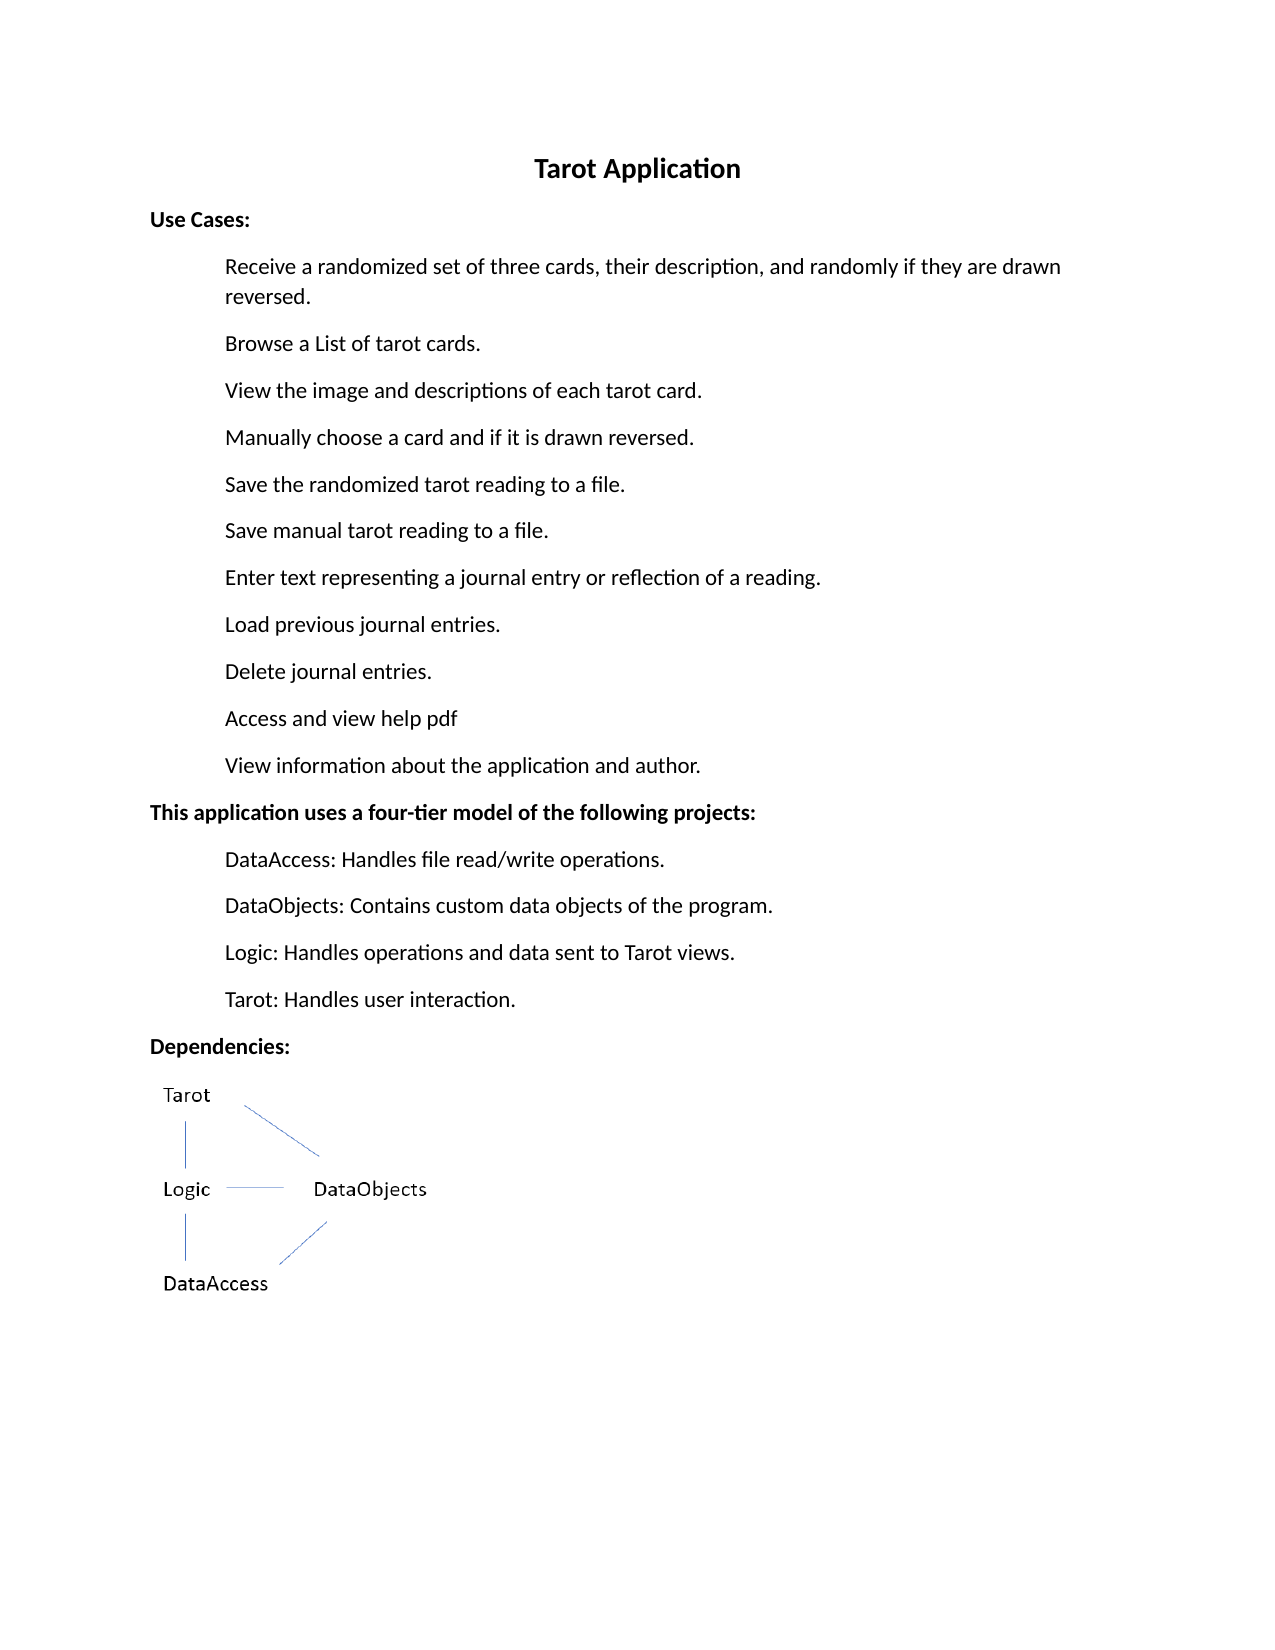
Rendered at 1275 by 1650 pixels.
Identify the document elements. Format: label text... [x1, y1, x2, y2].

text Receive a randomized set of three cards, their description, and randomly if they are drawn reversed. [225, 252, 1125, 310]
text This application uses a four-tier model of the following projects: [150, 798, 1125, 826]
text Logic: Handles operations and data sent to Tarot views. [150, 938, 1125, 966]
text Load previous journal entries. [225, 610, 1125, 638]
text Browse a List of tarot cards. [225, 329, 1125, 357]
text DataObjects: Contains custom data objects of the program. [150, 892, 1125, 919]
text View the image and descriptions of each tarot card. [225, 376, 1125, 404]
text DataAccess: Handles file read/write operations. [150, 845, 1125, 873]
text Save manual tarot reading to a file. [225, 517, 1125, 544]
text Manually choose a card and if it is drawn reversed. [225, 423, 1125, 451]
text Tarot Application [150, 150, 1125, 186]
text Use Cases: [150, 205, 1125, 233]
text Access and view help pdf [225, 704, 1125, 732]
text Dependencies: [150, 1032, 1125, 1060]
picture [150, 1079, 460, 1312]
text Enter text representing a journal entry or reflection of a reading. [225, 563, 1125, 591]
text View information about the application and author. [225, 751, 1125, 779]
text Tarot: Handles user interaction. [150, 985, 1125, 1013]
text Save the randomized tarot reading to a file. [225, 470, 1125, 498]
text Delete journal entries. [225, 657, 1125, 685]
